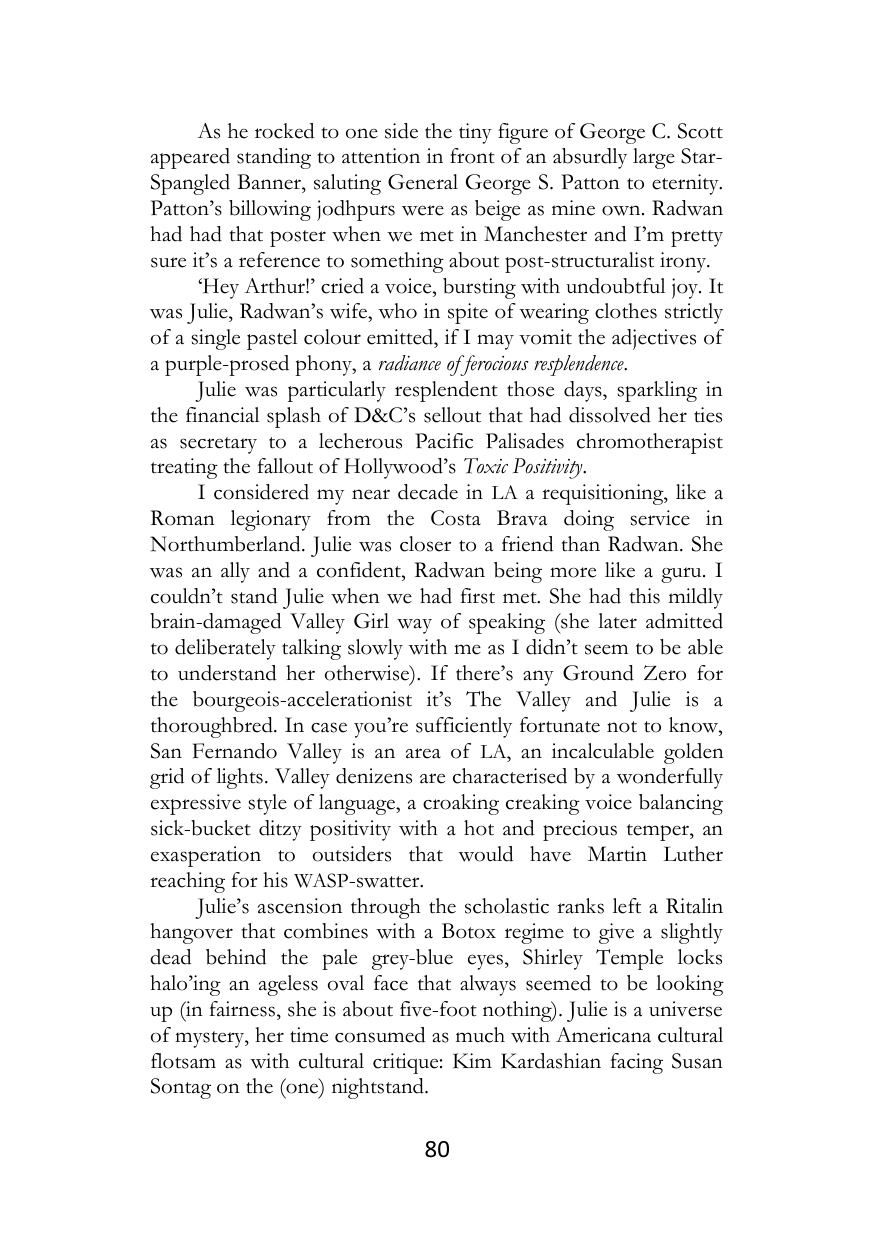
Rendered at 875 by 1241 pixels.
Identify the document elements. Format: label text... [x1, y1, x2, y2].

text I considered my near decade in LA a requisitioning, like a Roman legionary from the Costa Brava doing service in Northumberland. Julie was closer to a friend than Radwan. She was an ally and a confident, Radwan being more like a guru. I couldn’t stand Julie when we had first met. She had this mildly brain-damaged Valley Girl way of speaking (she later admitted to deliberately talking slowly with me as I didn’t seem to be able to understand her otherwise). If there’s any Ground Zero for the bourgeois-accelerationist it’s The Valley and Julie is a thoroughbred. In case you’re sufficiently fortunate not to know, San Fernando Valley is an area of LA, an incalculable golden grid of lights. Valley denizens are characterised by a wonderfully expressive style of language, a croaking creaking voice balancing sick-bucket ditzy positivity with a hot and precious temper, an exasperation to outsiders that would have Martin Luther reaching for his WASP-swatter. [150, 480, 724, 893]
text ‘Hey Arthur!’ cried a voice, bursting with undoubtful joy. It was Julie, Radwan’s wife, who in spite of wearing clothes strictly of a single pastel colour emitted, if I may vomit the adjectives of a purple-prosed phony, a radiance of ferocious resplendence. [150, 273, 724, 377]
text Julie was particularly resplendent those days, sparkling in the financial splash of D&C’s sellout that had dissolved her ties as secretary to a lecherous Pacific Palisades chromotherapist treating the fallout of Hollywood’s Toxic Positivity. [150, 377, 724, 480]
text As he rocked to one side the tiny figure of George C. Scott appeared standing to attention in front of an absurdly large Star-Spangled Banner, saluting General George S. Patton to eternity. Patton’s billowing jodhpurs were as beige as mine own. Radwan had had that poster when we met in Manchester and I’m pretty sure it’s a reference to something about post-structuralist irony. [150, 118, 724, 273]
text Julie’s ascension through the scholastic ranks left a Ritalin hangover that combines with a Botox regime to give a slightly dead behind the pale grey-blue eyes, Shirley Temple locks halo’ing an ageless oval face that always seemed to be looking up (in fairness, she is about five-foot nothing). Julie is a universe of mystery, her time consumed as much with Americana cultural flotsam as with cultural critique: Kim Kardashian facing Susan Sontag on the (one) nightstand. [150, 893, 724, 1100]
